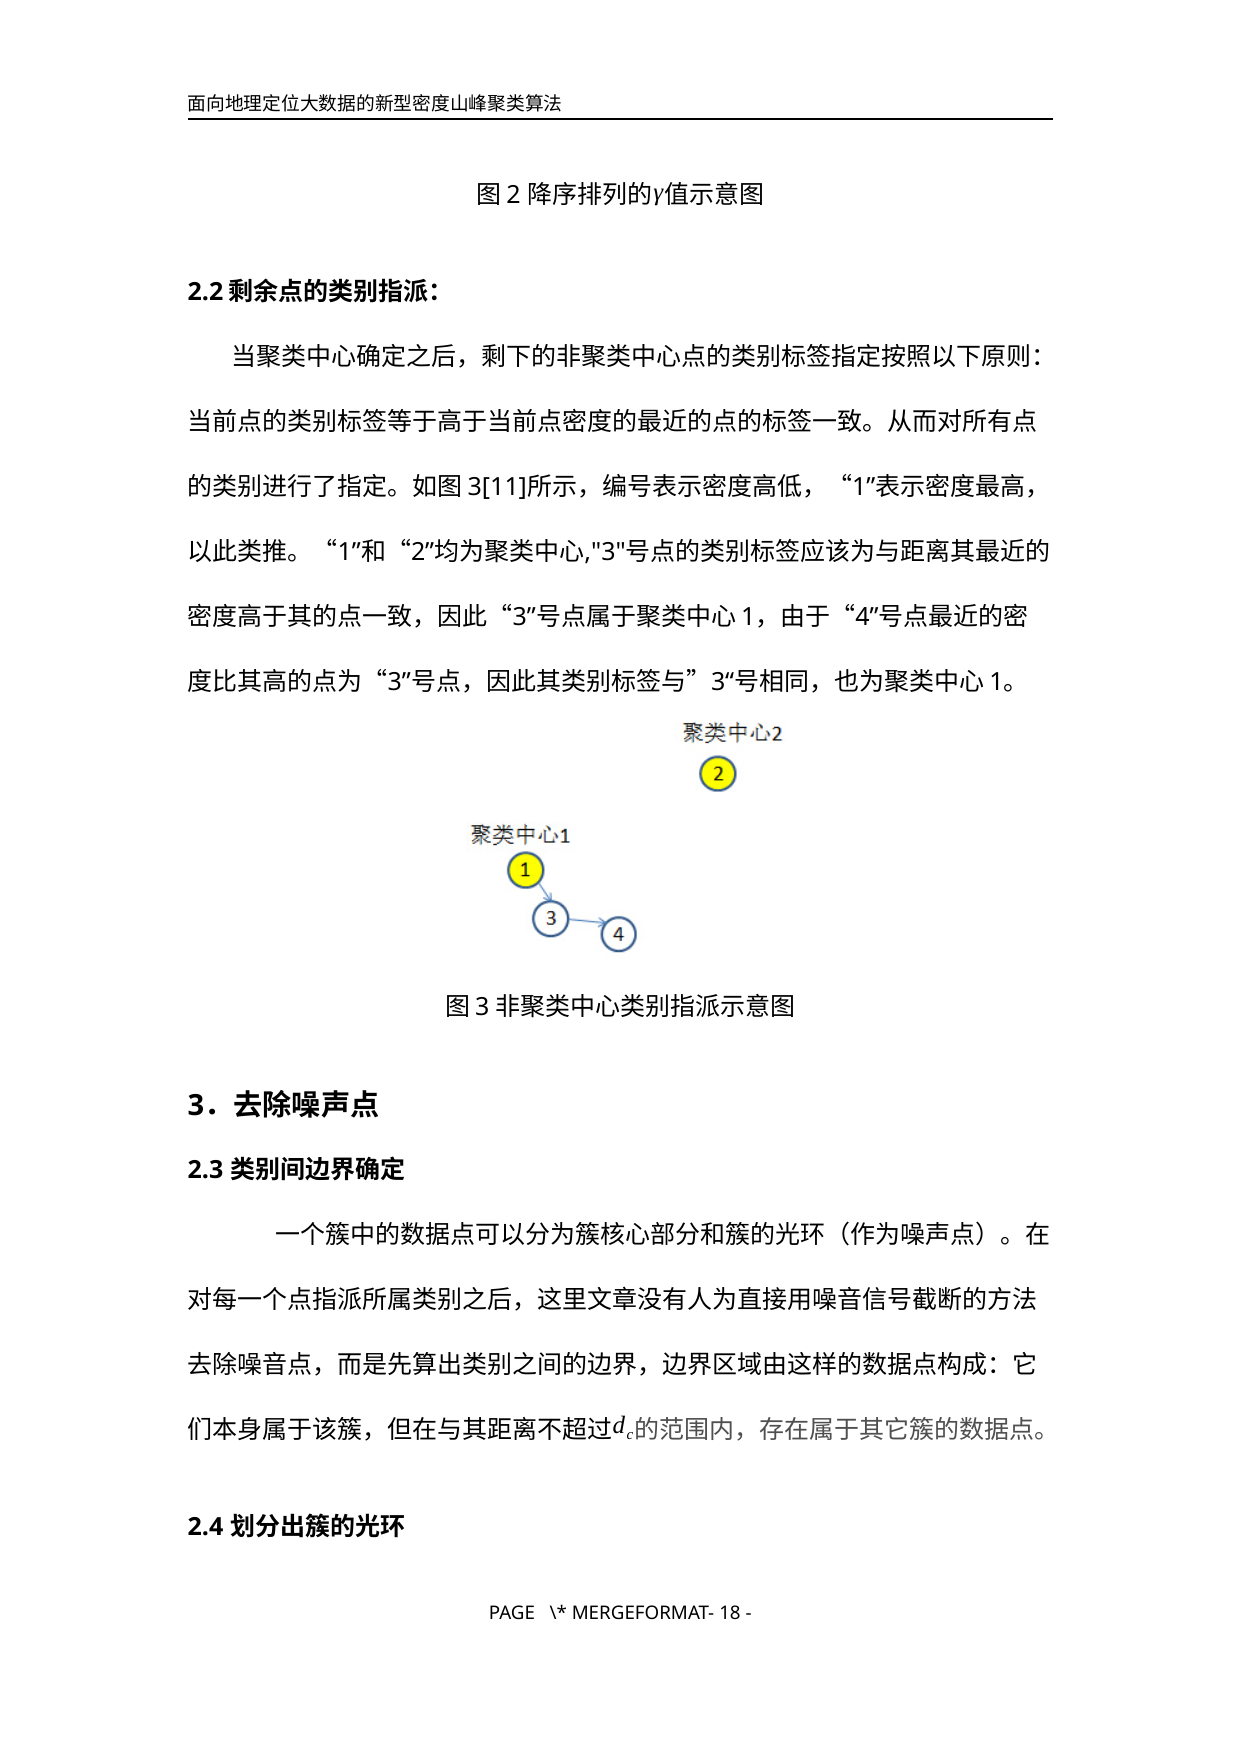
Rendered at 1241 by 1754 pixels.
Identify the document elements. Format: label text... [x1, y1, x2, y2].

text 当前点的类别标签等于高于当前点密度的最近的点的标签一致。从而对所有点的类别进行了指定。如图3[11]所示，编号表示密度高低，“1”表示密度最高，以此类推。“1”和“2”均为聚类中心,"3"号点的类别标签应该为与距离其最近的密度高于其的点一致，因此“3”号点属于聚类中心1，由于“4”号点最近的密度比其高的点为“3”号点，因此其类别标签与”3“号相同，也为聚类中心1。 [187, 387, 1053, 712]
text 图2 降序排列的值示意图 [187, 160, 1053, 225]
text 2.3 类别间边界确定 [187, 1135, 1053, 1200]
picture [436, 712, 804, 961]
text 3．去除噪声点 [187, 1070, 1053, 1135]
text 2.4 划分出簇的光环 [187, 1492, 1053, 1557]
text 一个簇中的数据点可以分为簇核心部分和簇的光环（作为噪声点）。在对每一个点指派所属类别之后，这里文章没有人为直接用噪音信号截断的方法去除噪音点，而是先算出类别之间的边界，边界区域由这样的数据点构成：它们本身属于该簇，但在与其距离不超过的范围内，存在属于其它簇的数据点。 [187, 1200, 1053, 1460]
text 2.2剩余点的类别指派： [187, 257, 1053, 322]
text 图3 非聚类中心类别指派示意图 [187, 972, 1053, 1037]
text 当聚类中心确定之后，剩下的非聚类中心点的类别标签指定按照以下原则： [187, 322, 1053, 387]
